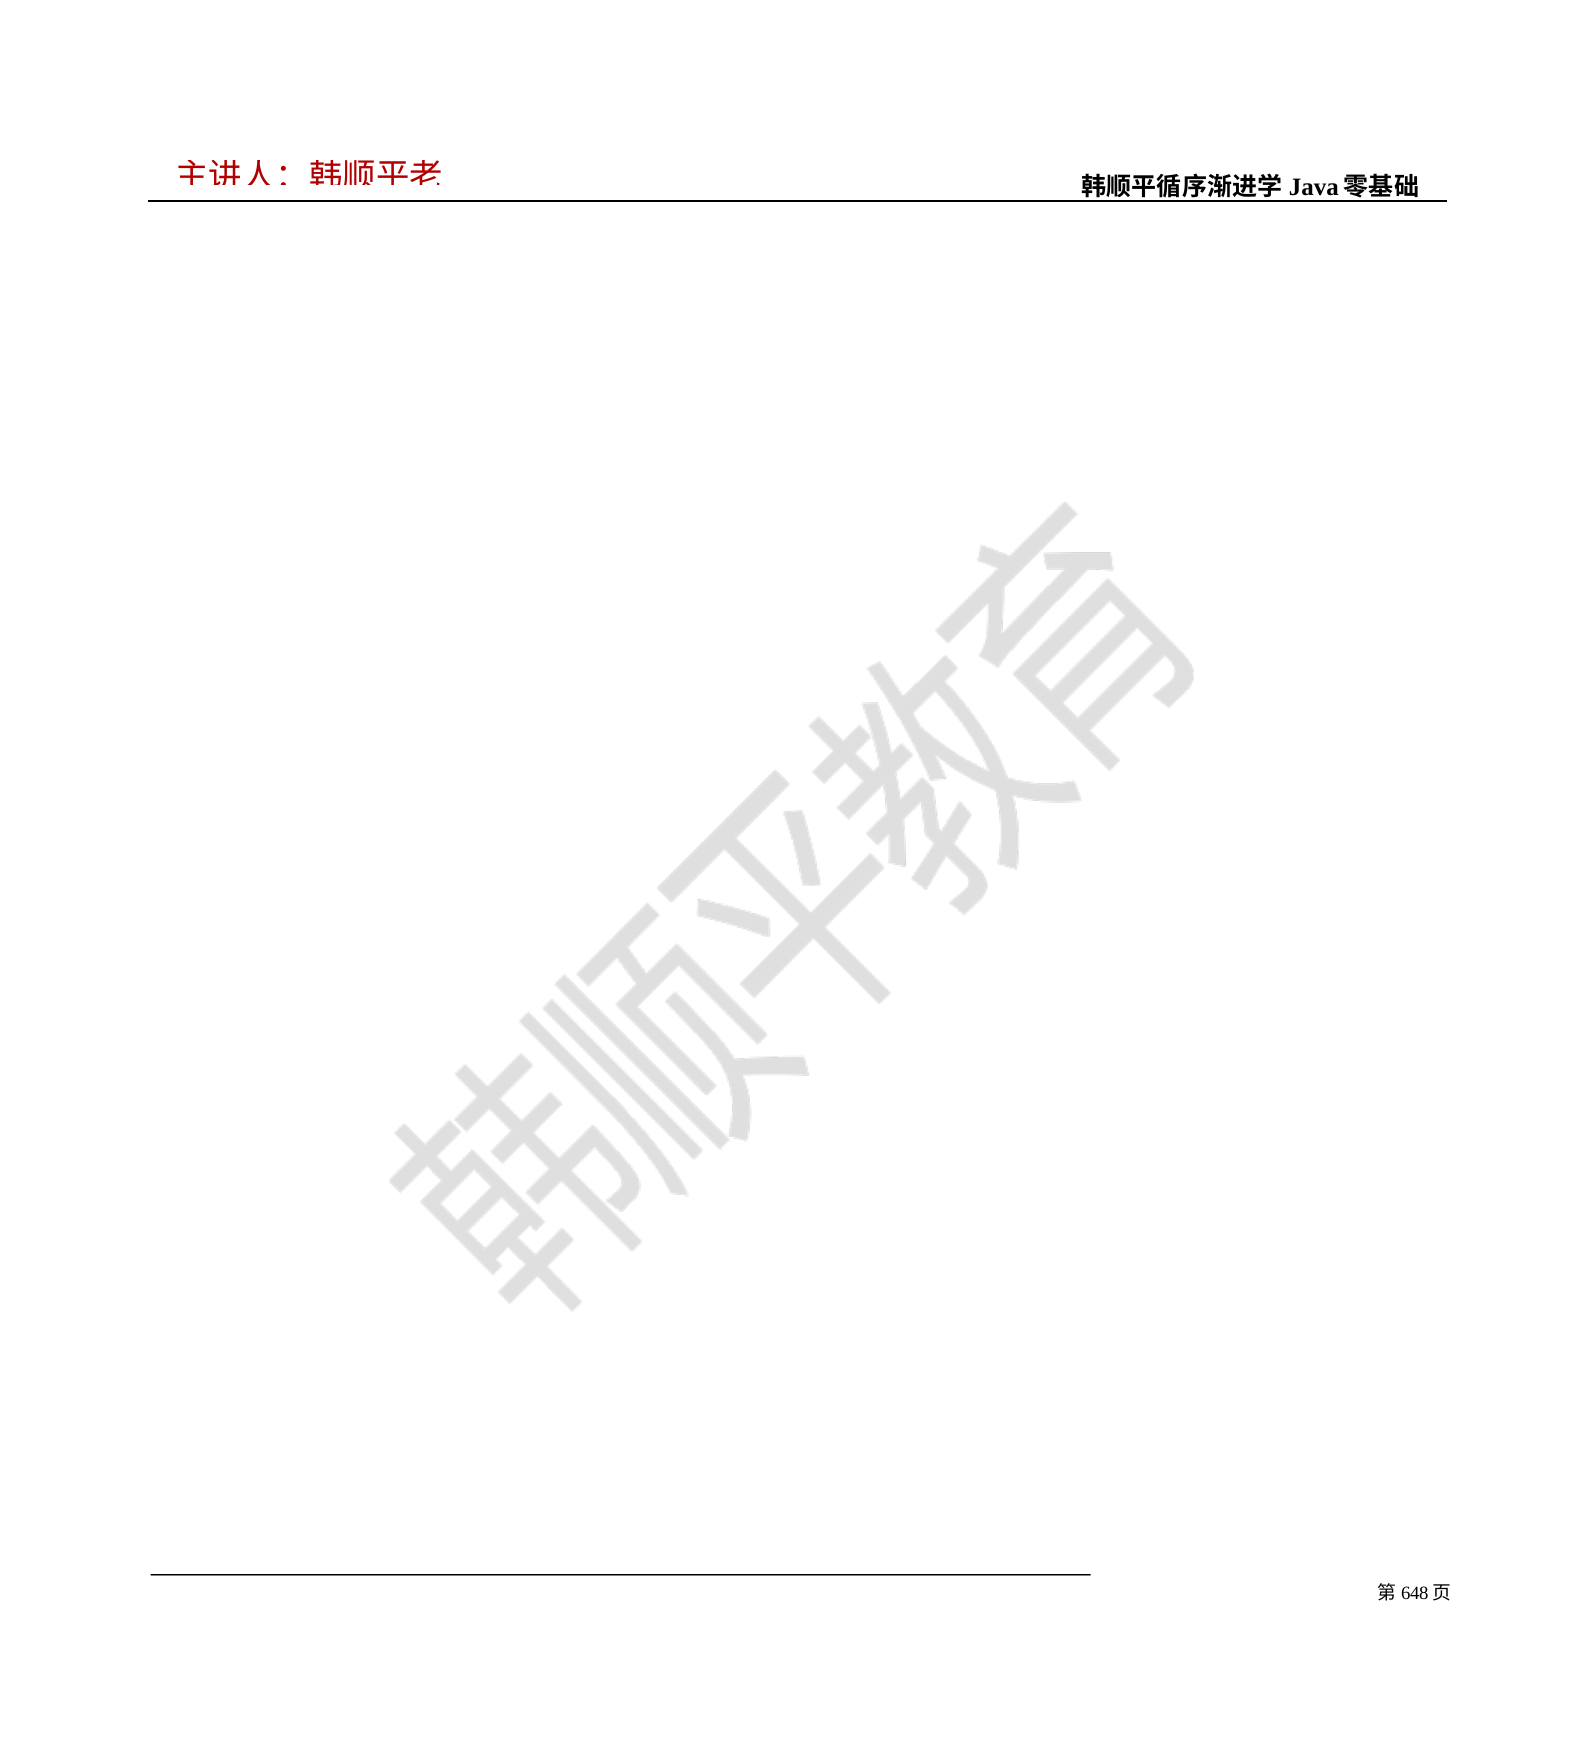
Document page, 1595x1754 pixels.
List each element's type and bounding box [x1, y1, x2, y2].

picture [150, 1574, 1091, 1578]
picture [389, 501, 1195, 1312]
